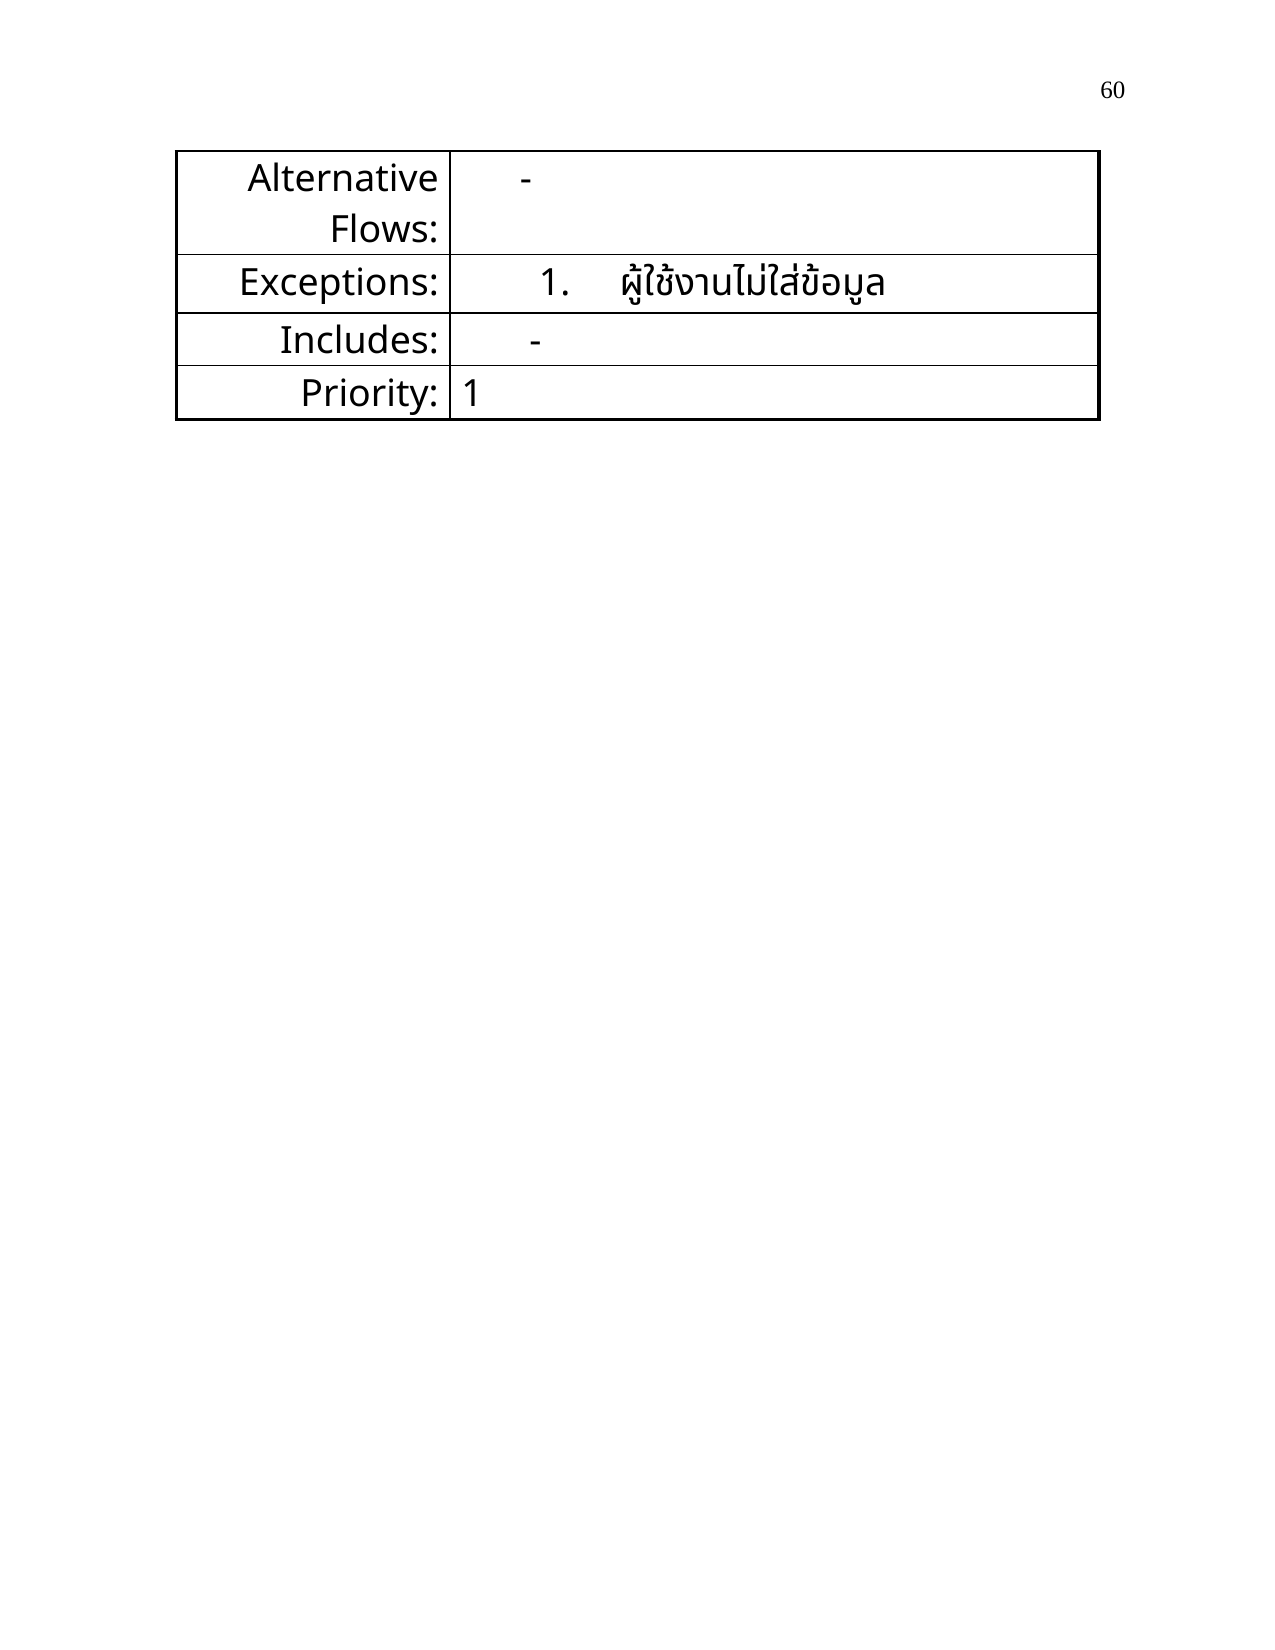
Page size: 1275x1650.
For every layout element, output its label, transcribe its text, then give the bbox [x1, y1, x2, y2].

table_cell 1 [451, 366, 1097, 417]
table_cell - [451, 314, 1097, 365]
table_cell Exceptions: [178, 255, 449, 312]
table_cell Includes: [178, 314, 449, 365]
table_cell 1. ผู้ใช้งานไม่ใส่ข้อมูล [451, 255, 1097, 312]
table_cell - [451, 152, 1097, 254]
table_cell Alternative Flows: [178, 152, 449, 254]
table_cell Priority: [178, 366, 449, 417]
